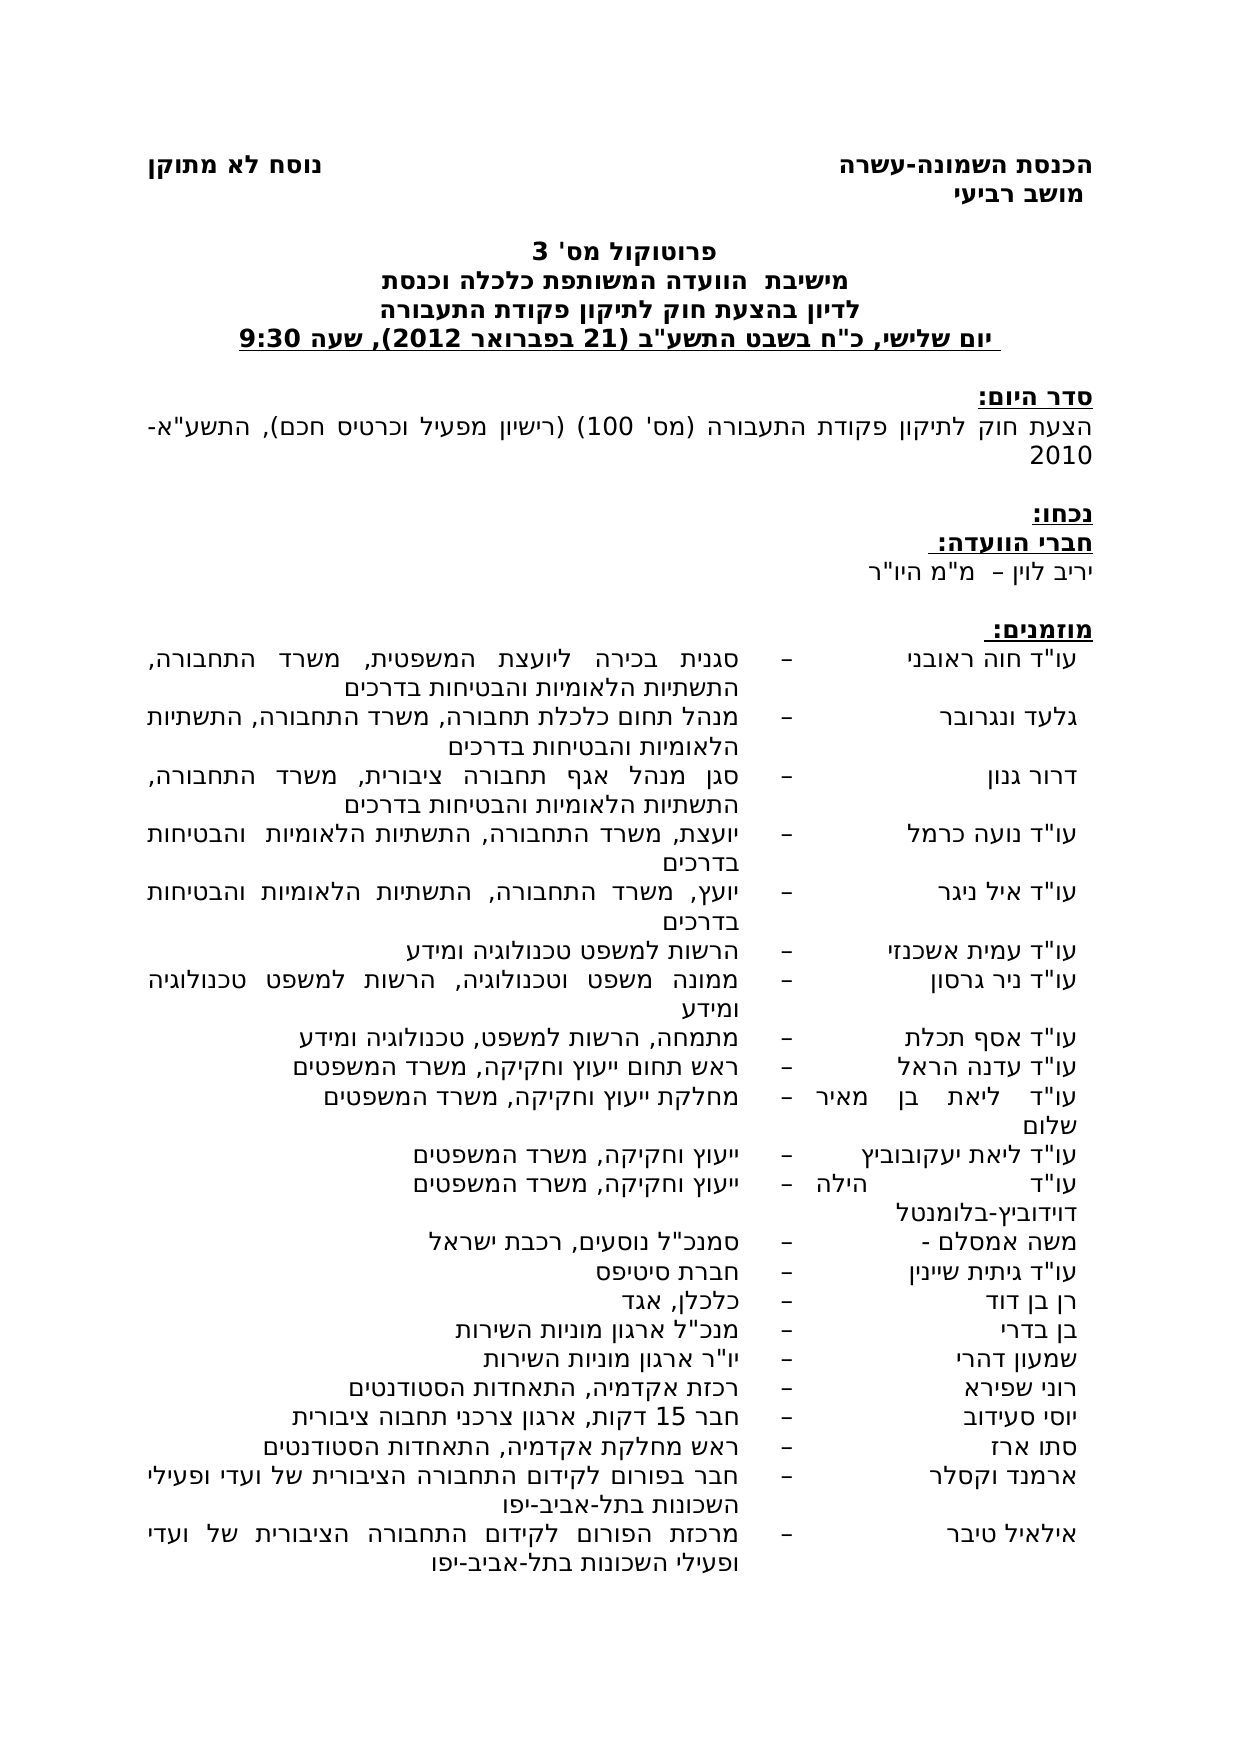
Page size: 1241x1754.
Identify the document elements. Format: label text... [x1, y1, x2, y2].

table_cell עו"ד ליאת יעקובוביץ [804, 1140, 1089, 1169]
table_cell רכזת אקדמיה, התאחדות הסטודנטים [136, 1373, 751, 1402]
table_cell – [751, 1519, 804, 1577]
table_cell ראש מחלקת אקדמיה, התאחדות הסטודנטים [136, 1432, 751, 1461]
table_cell עו"ד ניר גרסון [804, 965, 1089, 1023]
text סדר היום: [147, 382, 1093, 412]
text מישיבת הוועדה המשותפת כלכלה וכנסת [147, 266, 1093, 295]
table_cell יוסי סעידוב [804, 1403, 1089, 1432]
table_cell יו"ר ארגון מוניות השירות [136, 1344, 751, 1373]
table_cell – [751, 1228, 804, 1257]
table_cell עו"ד אסף תכלת [804, 1023, 1089, 1052]
text נכחו: [147, 499, 1093, 528]
table_cell שמעון דהרי [804, 1344, 1089, 1373]
table_cell ממונה משפט וטכנולוגיה, הרשות למשפט טכנולוגיה ומידע [136, 965, 751, 1023]
table_cell כלכלן, אגד [136, 1286, 751, 1315]
text יריב לוין – מ"מ היו"ר [147, 557, 1093, 586]
text הצעת חוק לתיקון פקודת התעבורה (מס' 100) (רישיון מפעיל וכרטיס חכם), התשע"א-2010 [147, 412, 1093, 470]
table_cell עו"ד עדנה הראל [804, 1053, 1089, 1082]
table_cell – [751, 1140, 804, 1169]
table_cell ייעוץ וחקיקה, משרד המשפטים [136, 1169, 751, 1227]
text יום שלישי, כ"ח בשבט התשע"ב (21 בפברואר 2012), שעה 9:30 [147, 324, 1093, 354]
table_cell מתמחה, הרשות למשפט, טכנולוגיה ומידע [136, 1023, 751, 1052]
table_cell מרכזת הפורום לקידום התחבורה הציבורית של ועדי ופעילי השכונות בתל-אביב-יפו [136, 1519, 751, 1577]
table_header – [751, 644, 804, 702]
table_cell ייעוץ וחקיקה, משרד המשפטים [136, 1140, 751, 1169]
table_cell – [751, 878, 804, 936]
table_cell – [751, 1023, 804, 1052]
table_cell עו"ד ליאת בן מאיר שלום [804, 1082, 1089, 1140]
table_cell – [751, 1432, 804, 1461]
table_cell מחלקת ייעוץ וחקיקה, משרד המשפטים [136, 1082, 751, 1140]
table_cell – [751, 761, 804, 819]
table_cell רוני שפירא [804, 1373, 1089, 1402]
table_cell ראש תחום ייעוץ וחקיקה, משרד המשפטים [136, 1053, 751, 1082]
table_cell – [751, 1373, 804, 1402]
table_cell עו"ד הילה דוידוביץ-בלומנטל [804, 1169, 1089, 1227]
table_cell ארמנד וקסלר [804, 1461, 1089, 1519]
table_cell דרור גנון [804, 761, 1089, 819]
text הכנסת השמונה-עשרה [657, 150, 1093, 179]
table_cell גלעד ונגרובר [804, 703, 1089, 761]
text מוזמנים: [147, 615, 1093, 644]
table_cell – [751, 819, 804, 877]
table_cell משה אמסלם - [804, 1228, 1089, 1257]
table_cell סמנכ"ל נוסעים, רכבת ישראל [136, 1228, 751, 1257]
text לדיון בהצעת חוק לתיקון פקודת התעבורה [147, 295, 1093, 324]
table_cell – [751, 1053, 804, 1082]
table_header עו"ד חוה ראובני [804, 644, 1089, 702]
table_cell סתו ארז [804, 1432, 1089, 1461]
table_cell – [751, 936, 804, 965]
text נוסח לא מתוקן [147, 150, 583, 179]
table_cell – [751, 1344, 804, 1373]
table_cell בן בדרי [804, 1315, 1089, 1344]
table_header סגנית בכירה ליועצת המשפטית, משרד התחבורה, התשתיות הלאומיות והבטיחות בדרכים [136, 644, 751, 702]
table_cell – [751, 1286, 804, 1315]
table_cell אילאיל טיבר [804, 1519, 1089, 1577]
table_cell – [751, 703, 804, 761]
table_cell רן בן דוד [804, 1286, 1089, 1315]
table_cell חבר 15 דקות, ארגון צרכני תחבוה ציבורית [136, 1403, 751, 1432]
table_cell יועצת, משרד התחבורה, התשתיות הלאומיות והבטיחות בדרכים [136, 819, 751, 877]
table_cell – [751, 1315, 804, 1344]
table_cell – [751, 1461, 804, 1519]
text חברי הוועדה: [147, 528, 1093, 557]
table_cell הרשות למשפט טכנולוגיה ומידע [136, 936, 751, 965]
table_cell – [751, 1082, 804, 1140]
table_cell עו"ד עמית אשכנזי [804, 936, 1089, 965]
table_cell יועץ, משרד התחבורה, התשתיות הלאומיות והבטיחות בדרכים [136, 878, 751, 936]
table_cell סגן מנהל אגף תחבורה ציבורית, משרד התחבורה, התשתיות הלאומיות והבטיחות בדרכים [136, 761, 751, 819]
table_cell עו"ד גיתית שיינין [804, 1257, 1089, 1286]
table_cell מנהל תחום כלכלת תחבורה, משרד התחבורה, התשתיות הלאומיות והבטיחות בדרכים [136, 703, 751, 761]
table_cell חבר בפורום לקידום התחבורה הציבורית של ועדי ופעילי השכונות בתל-אביב-יפו [136, 1461, 751, 1519]
table_cell עו"ד איל ניגר [804, 878, 1089, 936]
table_cell חברת סיטיפס [136, 1257, 751, 1286]
text פרוטוקול מס' 3 [147, 237, 1093, 266]
table_cell עו"ד נועה כרמל [804, 819, 1089, 877]
table_cell – [751, 1403, 804, 1432]
table_cell מנכ"ל ארגון מוניות השירות [136, 1315, 751, 1344]
text מושב רביעי [147, 179, 1093, 208]
table_cell – [751, 1257, 804, 1286]
table_cell – [751, 965, 804, 1023]
table_cell – [751, 1169, 804, 1227]
